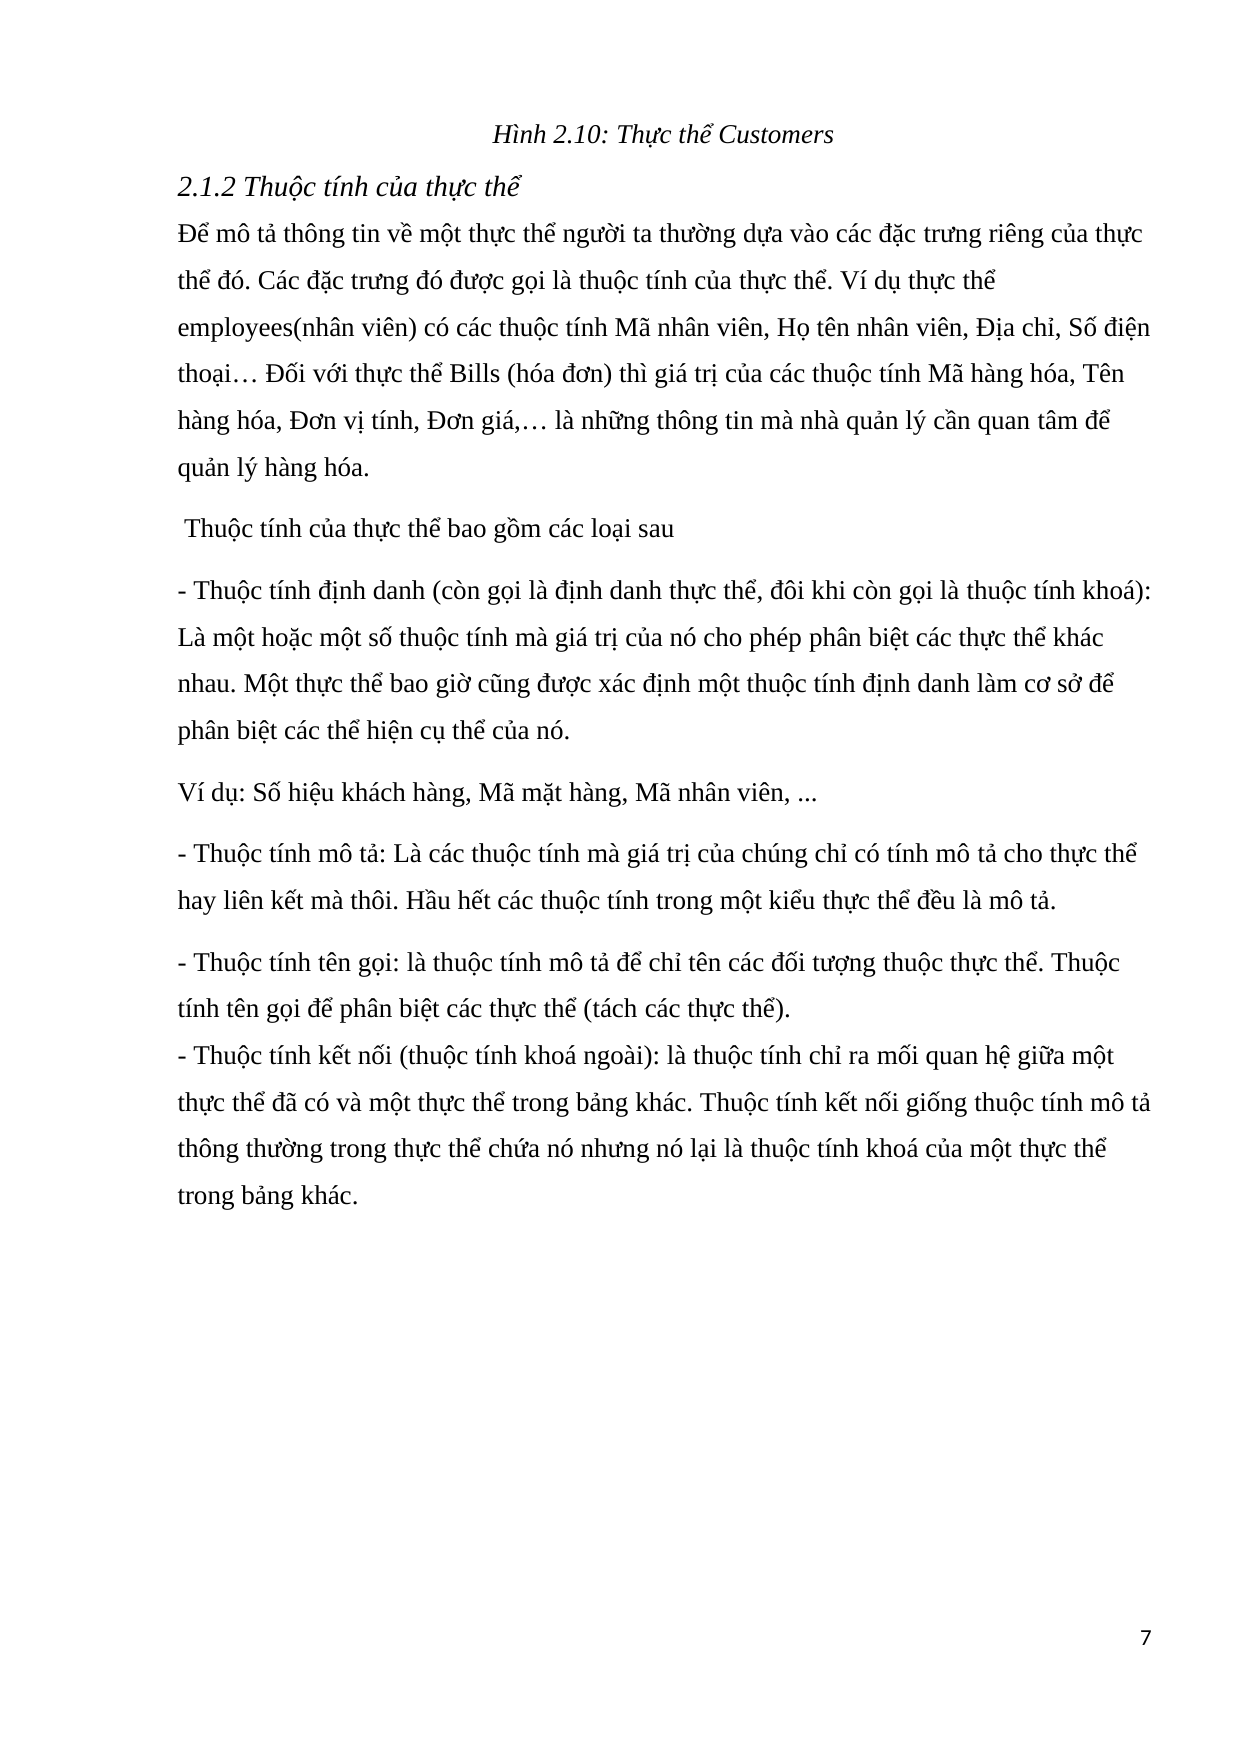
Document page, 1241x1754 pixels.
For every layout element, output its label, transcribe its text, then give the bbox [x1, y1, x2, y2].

text Hình 2.10: Thực thể Customers [177, 118, 1152, 149]
text Thuộc tính của thực thể bao gồm các loại sau [177, 512, 1152, 544]
text Ví dụ: Số hiệu khách hàng, Mã mặt hàng, Mã nhân viên, ... [177, 776, 1152, 807]
text - Thuộc tính kết nối (thuộc tính khoá ngoài): là thuộc tính chỉ ra mối quan hệ giữa một thực thể đã có và một thực thể trong bảng khác. Thuộc tính kết nối giống thuộc tính mô tả thông thường trong thực thể chứa nó nhưng nó lại là thuộc tính khoá của một thực thể trong bảng khác. [177, 1039, 1152, 1210]
text Để mô tả thông tin về một thực thể người ta thường dựa vào các đặc trưng riêng của thực thể đó. Các đặc trưng đó được gọi là thuộc tính của thực thể. Ví dụ thực thể employees(nhân viên) có các thuộc tính Mã nhân viên, Họ tên nhân viên, Địa chỉ, Số điện thoại… Đối với thực thể Bills (hóa đơn) thì giá trị của các thuộc tính Mã hàng hóa, Tên hàng hóa, Đơn vị tính, Đơn giá,… là những thông tin mà nhà quản lý cần quan tâm để quản lý hàng hóa. [177, 217, 1152, 482]
text - Thuộc tính tên gọi: là thuộc tính mô tả để chỉ tên các đối tượng thuộc thực thể. Thuộc tính tên gọi để phân biệt các thực thể (tách các thực thể). [177, 946, 1152, 1024]
text - Thuộc tính mô tả: Là các thuộc tính mà giá trị của chúng chỉ có tính mô tả cho thực thể hay liên kết mà thôi. Hầu hết các thuộc tính trong một kiểu thực thể đều là mô tả. [177, 837, 1152, 915]
text - Thuộc tính định danh (còn gọi là định danh thực thể, đôi khi còn gọi là thuộc tính khoá): Là một hoặc một số thuộc tính mà giá trị của nó cho phép phân biệt các thực thể khác nhau. Một thực thể bao giờ cũng được xác định một thuộc tính định danh làm cơ sở để phân biệt các thể hiện cụ thể của nó. [177, 574, 1152, 745]
subtitle 2.1.2 Thuộc tính của thực thể [177, 169, 1152, 202]
